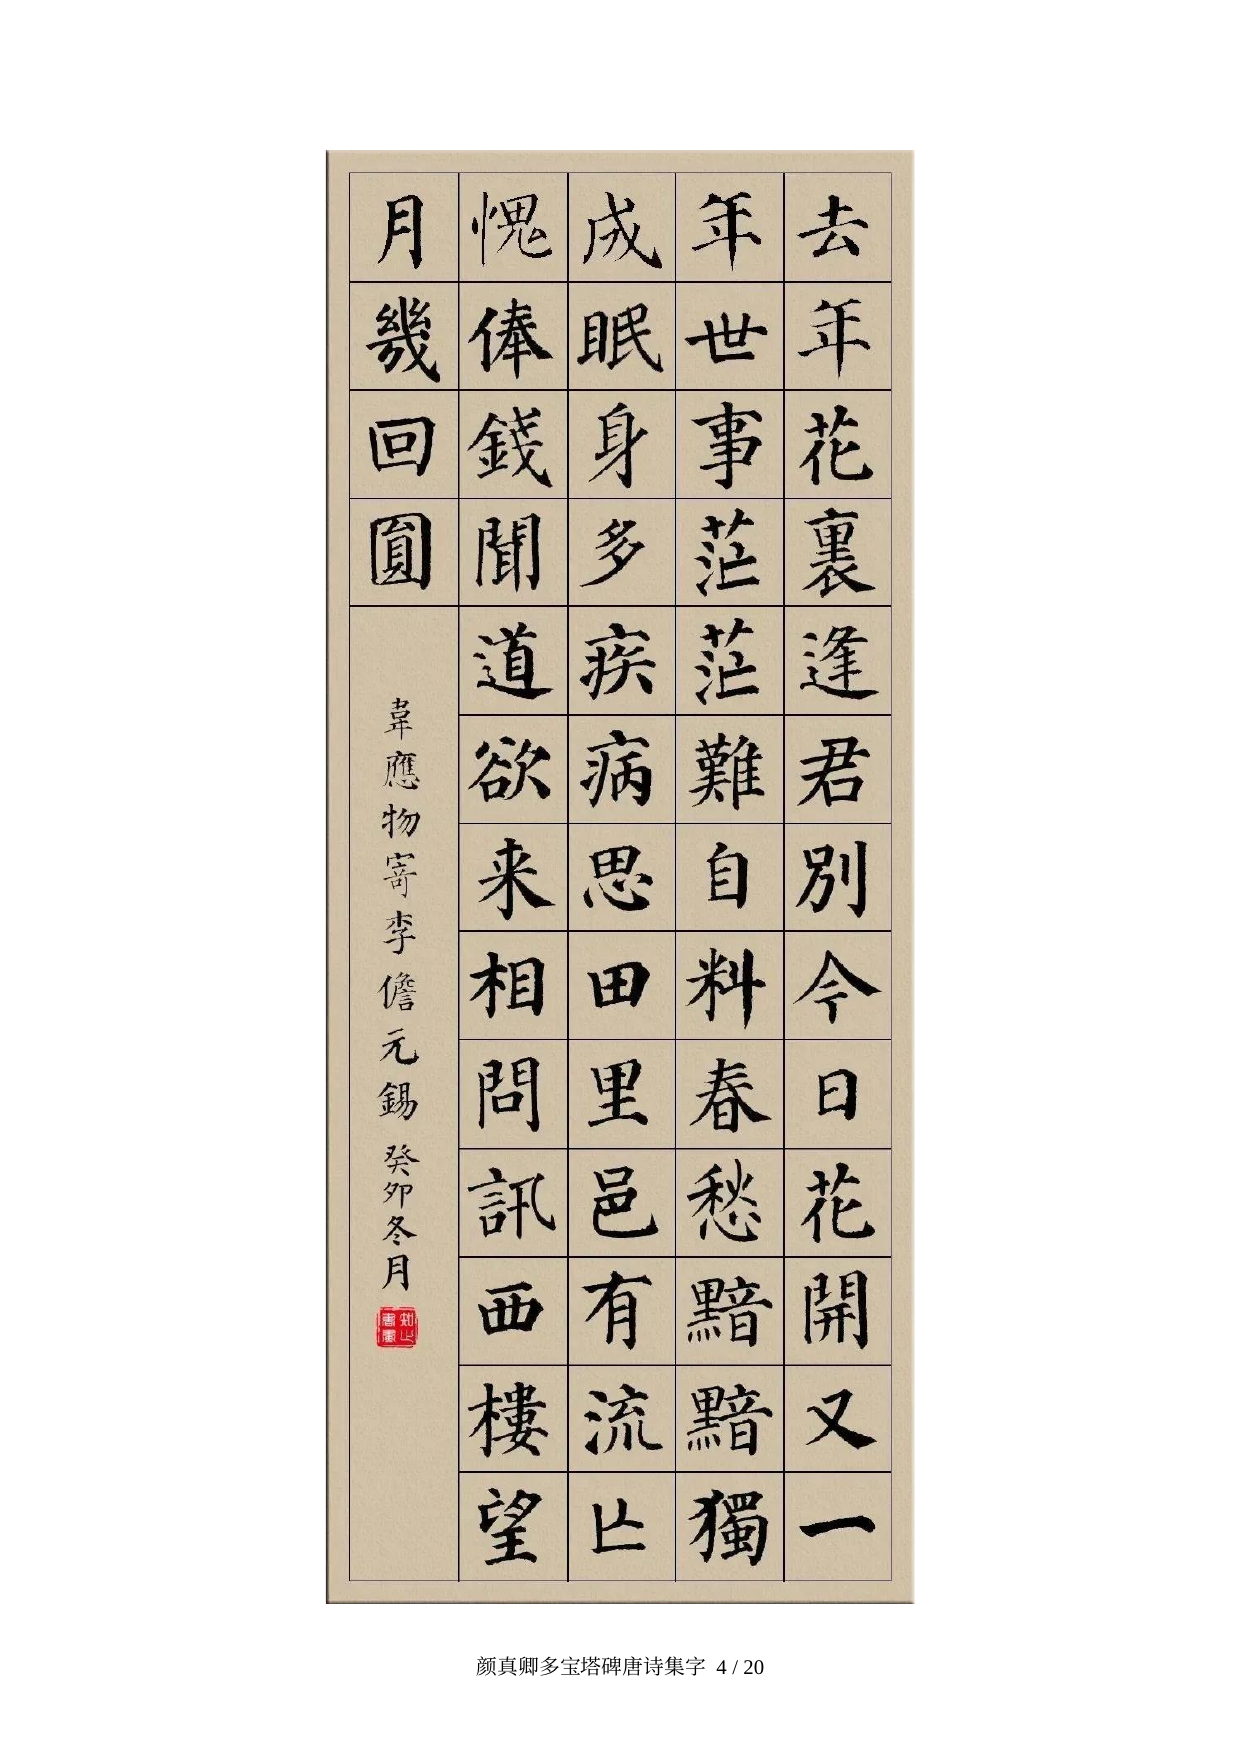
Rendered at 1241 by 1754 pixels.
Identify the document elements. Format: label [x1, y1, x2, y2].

picture [325, 150, 915, 1604]
